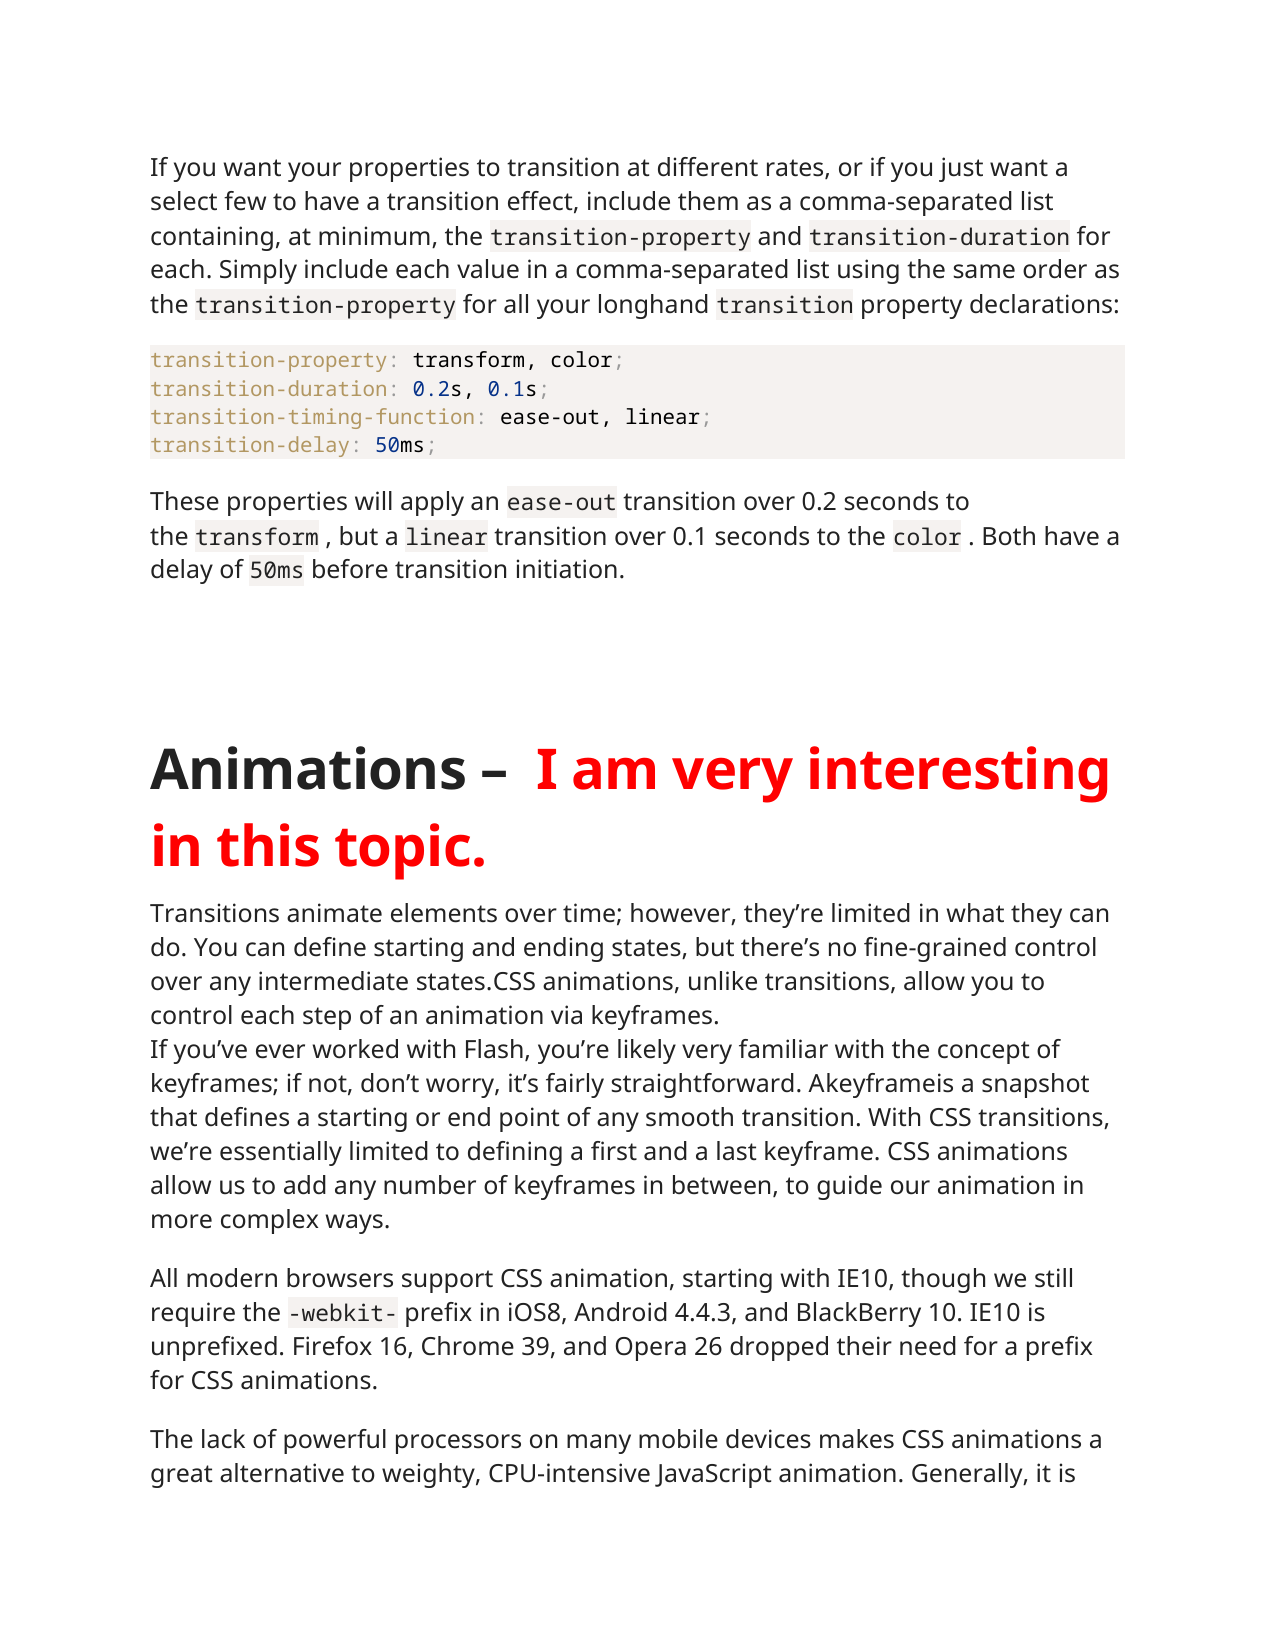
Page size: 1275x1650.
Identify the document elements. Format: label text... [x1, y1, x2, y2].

text If you want your properties to transition at different rates, or if you just want a select few to have a transition effect, include them as a comma-separated list containing, at minimum, the transition-property and transition-duration for each. Simply include each value in a comma-separated list using the same order as the transition-property for all your longhand transition property declarations: [150, 150, 1125, 320]
text transition-delay: 50ms; [150, 431, 1125, 459]
text transition-duration: 0.2s, 0.1s; [150, 374, 1125, 402]
text If you’ve ever worked with Flash, you’re likely very familiar with the concept of keyframes; if not, don’t worry, it’s fairly straightforward. Akeyframeis a snapshot that defines a starting or end point of any smooth transition. With CSS transitions, we’re essentially limited to defining a first and a last keyframe. CSS animations allow us to add any number of keyframes in between, to guide our animation in more complex ways. [150, 1031, 1125, 1236]
subtitle Animations – I am very interesting in this topic. [150, 729, 1125, 883]
text transition-timing-function: ease-out, linear; [150, 402, 1125, 431]
text Transitions animate elements over time; however, they’re limited in what they can do. You can define starting and ending states, but there’s no fine-grained control over any intermediate states.CSS animations, unlike transitions, allow you to control each step of an animation via keyframes. [150, 895, 1125, 1031]
text These properties will apply an ease-out transition over 0.2 seconds to the transform , but a linear transition over 0.1 seconds to the color . Both have a delay of 50ms before transition initiation. [150, 484, 1125, 586]
text All modern browsers support CSS animation, starting with IE10, though we still require the -webkit- prefix in iOS8, Android 4.4.3, and BlackBerry 10. IE10 is unprefixed. Firefox 16, Chrome 39, and Opera 26 dropped their need for a prefix for CSS animations. [150, 1261, 1125, 1397]
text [150, 1422, 1125, 1490]
text transition-property: transform, color; [150, 345, 1125, 374]
